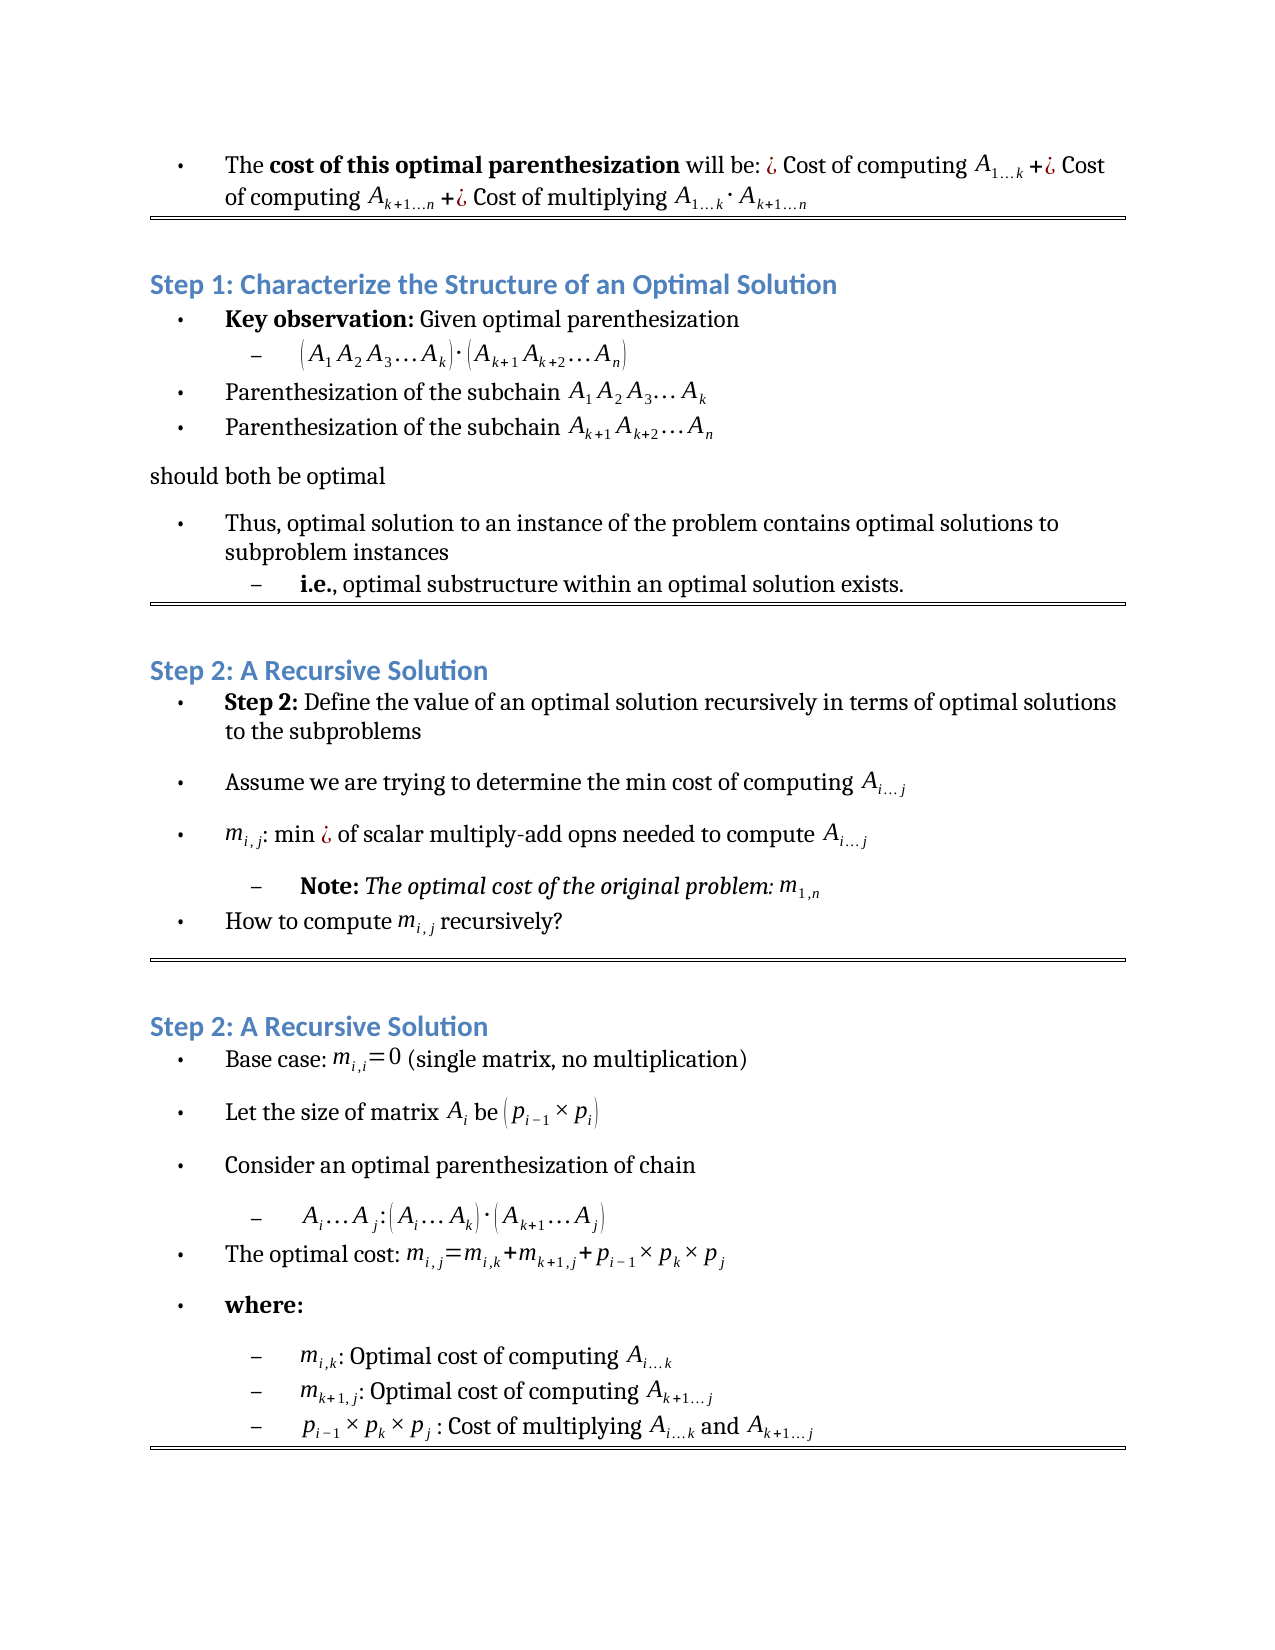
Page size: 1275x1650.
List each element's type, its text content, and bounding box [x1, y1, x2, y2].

list Key observation: Given optimal parenthesization [175, 305, 1125, 334]
list i.e., optimal substructure within an optimal solution exists. [250, 570, 1125, 599]
text should both be optimal [150, 462, 1125, 490]
list where: [175, 1291, 1125, 1320]
list : Optimal cost of computing [250, 1341, 1125, 1372]
list The optimal cost: [175, 1239, 1125, 1270]
list Assume we are trying to determine the min cost of computing [175, 766, 1125, 798]
list How to compute recursively? [175, 906, 1125, 937]
list Let the size of matrix be [175, 1095, 1125, 1130]
subtitle Step 2: A Recursive Solution [150, 652, 1125, 688]
list : min of scalar multiply-add opns needed to compute [175, 818, 1125, 850]
list : Cost of multiplying and [250, 1411, 1125, 1442]
subtitle Step 1: Characterize the Structure of an Optimal Solution [150, 266, 1125, 302]
list : Optimal cost of computing [250, 1376, 1125, 1407]
list Parenthesization of the subchain [175, 376, 1125, 408]
list Note: The optimal cost of the original problem: [250, 871, 1125, 902]
list Base case: (single matrix, no multiplication) [175, 1043, 1125, 1074]
list Parenthesization of the subchain [175, 411, 1125, 443]
list The cost of this optimal parenthesization will be: Cost of computing Cost of computing Cost of multiplying [175, 150, 1125, 213]
list Consider an optimal parenthesization of chain [175, 1151, 1125, 1180]
subtitle Step 2: A Recursive Solution [150, 1008, 1125, 1043]
list Step 2: Define the value of an optimal solution recursively in terms of optimal solutions to the subproblems [175, 688, 1125, 746]
list Thus, optimal solution to an instance of the problem contains optimal solutions to subproblem instances [175, 509, 1125, 567]
